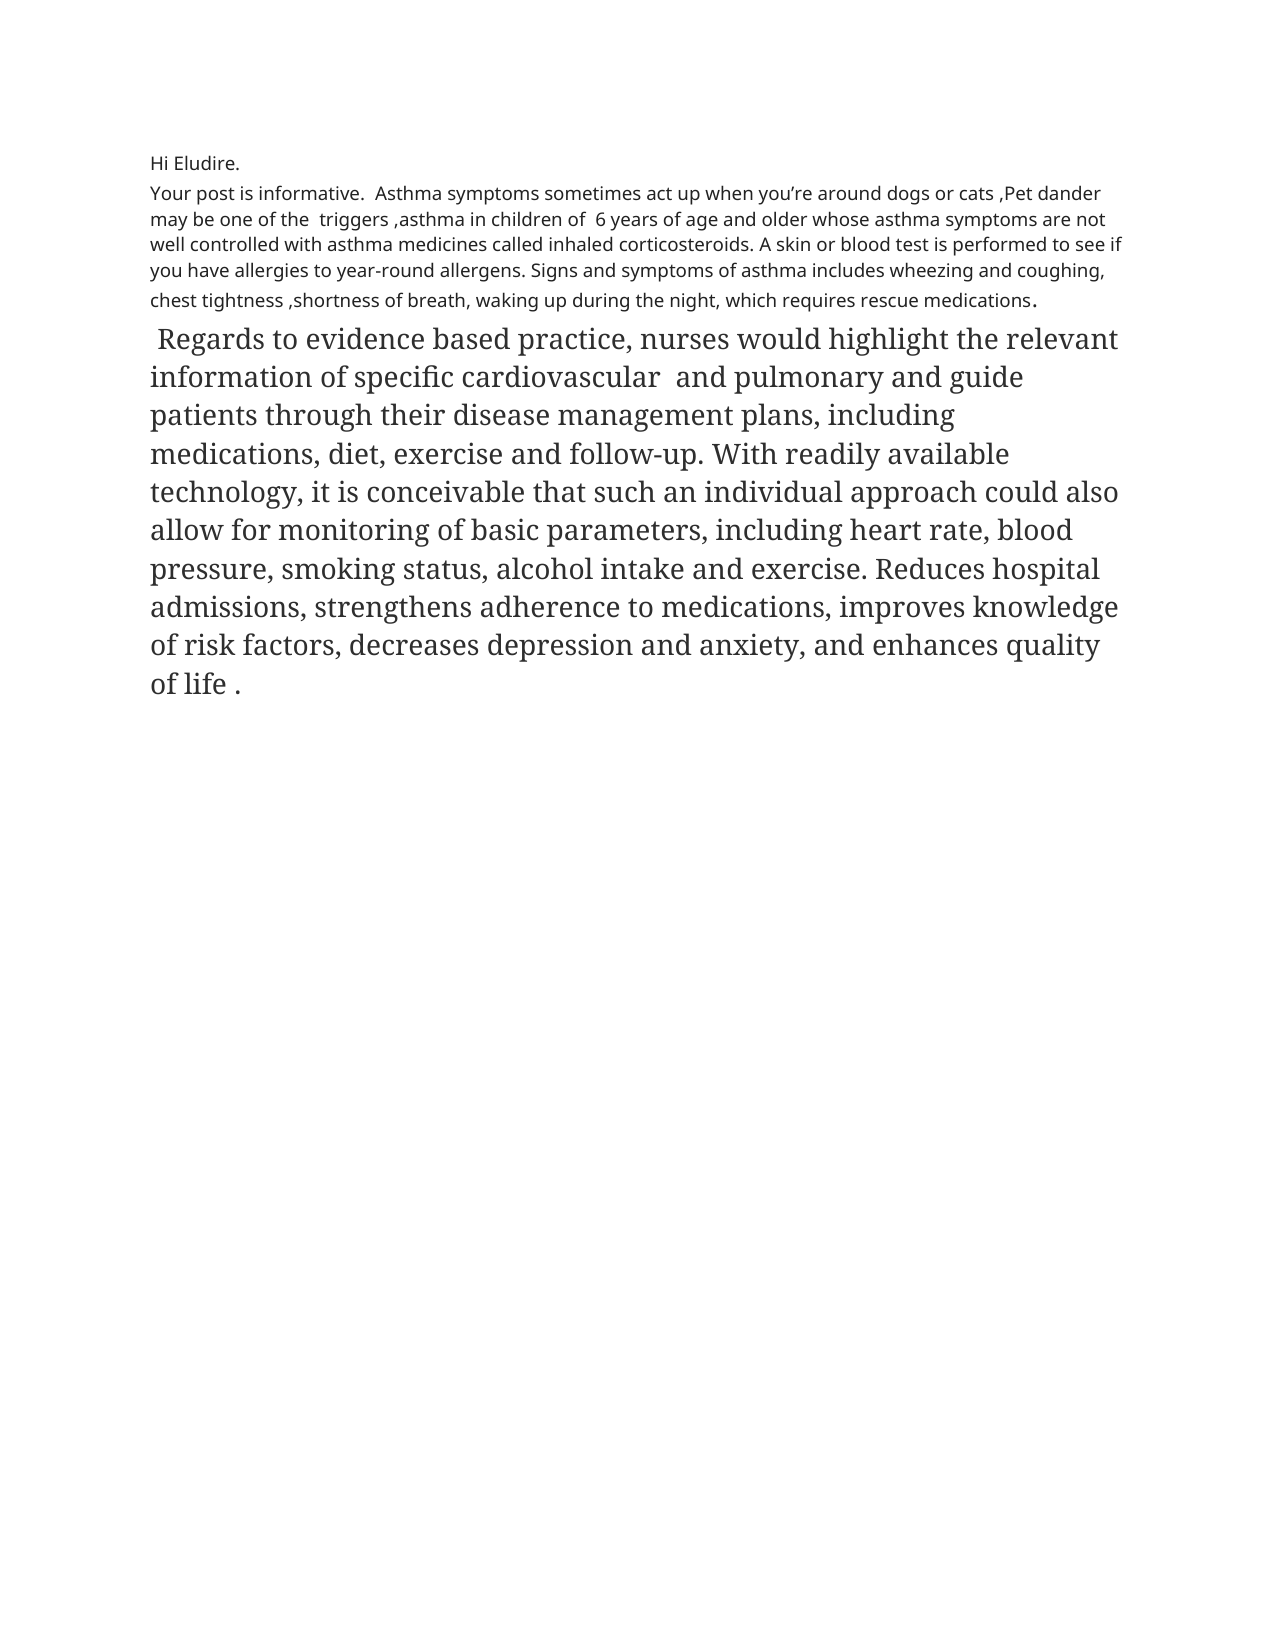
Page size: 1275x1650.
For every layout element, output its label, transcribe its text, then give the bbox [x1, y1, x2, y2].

text Regards to evidence based practice, nurses would highlight the relevant information of specific cardiovascular and pulmonary and guide patients through their disease management plans, including medications, diet, exercise and follow-up. With readily available technology, it is conceivable that such an individual approach could also allow for monitoring of basic parameters, including heart rate, blood pressure, smoking status, alcohol intake and exercise. Reduces hospital admissions, strengthens adherence to medications, improves knowledge of risk factors, decreases depression and anxiety, and enhances quality of life . [150, 319, 1125, 702]
text Hi Eludire. [150, 150, 1125, 176]
text Your post is informative. Asthma symptoms sometimes act up when you’re around dogs or cats ,Pet dander may be one of the triggers ,asthma in children of 6 years of age and older whose asthma symptoms are not well controlled with asthma medicines called inhaled corticosteroids. A skin or blood test is performed to see if you have allergies to year-round allergens. Signs and symptoms of asthma includes wheezing and coughing, chest tightness ,shortness of breath, waking up during the night, which requires rescue medications. [150, 181, 1125, 314]
